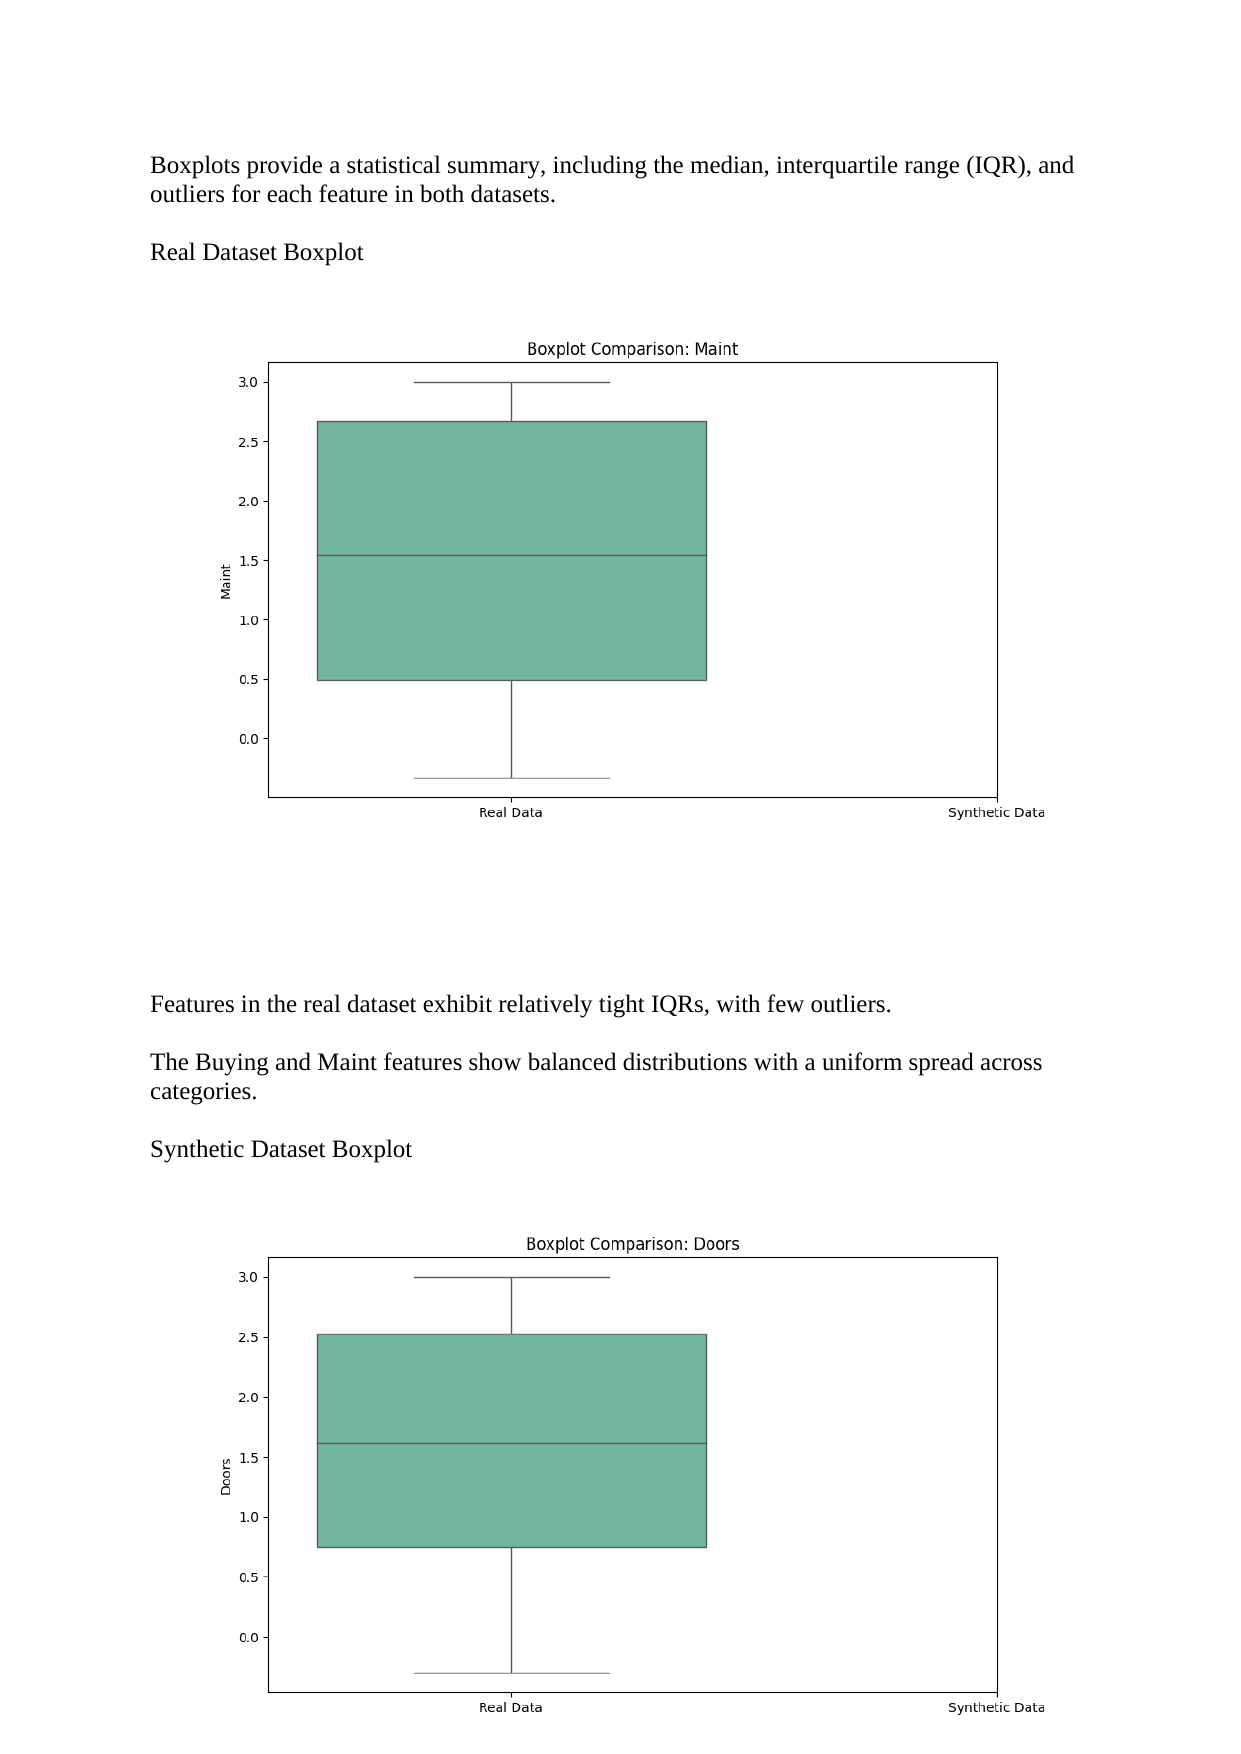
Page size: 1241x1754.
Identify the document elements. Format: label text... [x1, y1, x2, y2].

text The Buying and Maint features show balanced distributions with a uniform spread across categories. [150, 1047, 1090, 1105]
text Synthetic Dataset Boxplot [150, 1134, 1090, 1163]
text Real Dataset Boxplot [150, 237, 1090, 265]
picture [150, 294, 1087, 857]
text Features in the real dataset exhibit relatively tight IQRs, with few outliers. [150, 989, 1090, 1018]
picture [150, 1189, 1087, 1752]
text Boxplots provide a statistical summary, including the median, interquartile range (IQR), and outliers for each feature in both datasets. [150, 150, 1090, 207]
